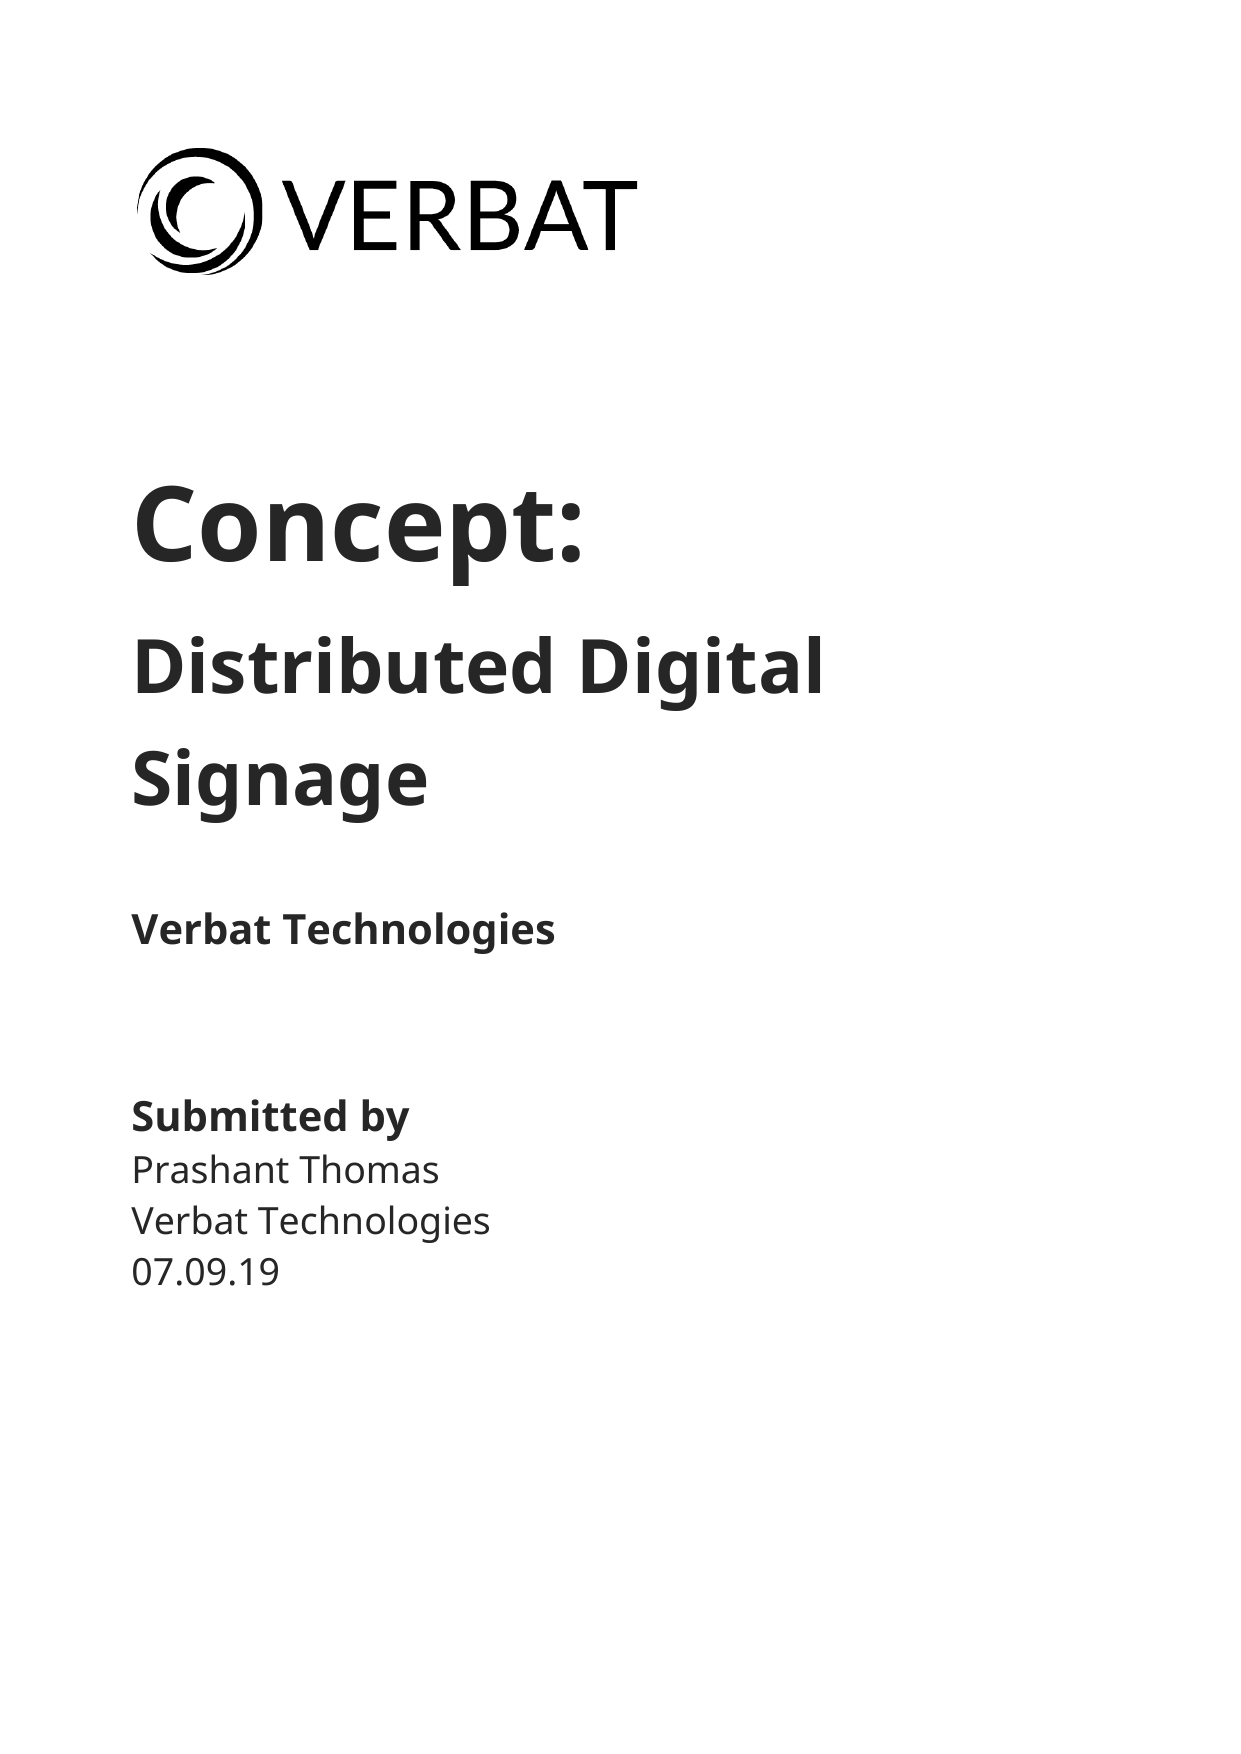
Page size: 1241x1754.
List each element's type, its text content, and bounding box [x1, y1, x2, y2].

text Prashant Thomas [131, 1143, 1053, 1194]
text Verbat Technologies 07.09.19 [131, 1194, 1053, 1296]
text Verbat Technologies [131, 828, 1053, 974]
picture [131, 141, 644, 277]
text Submitted by [131, 1086, 1053, 1143]
text Distributed Digital Signage [131, 603, 1053, 828]
text Concept: [131, 478, 1053, 603]
